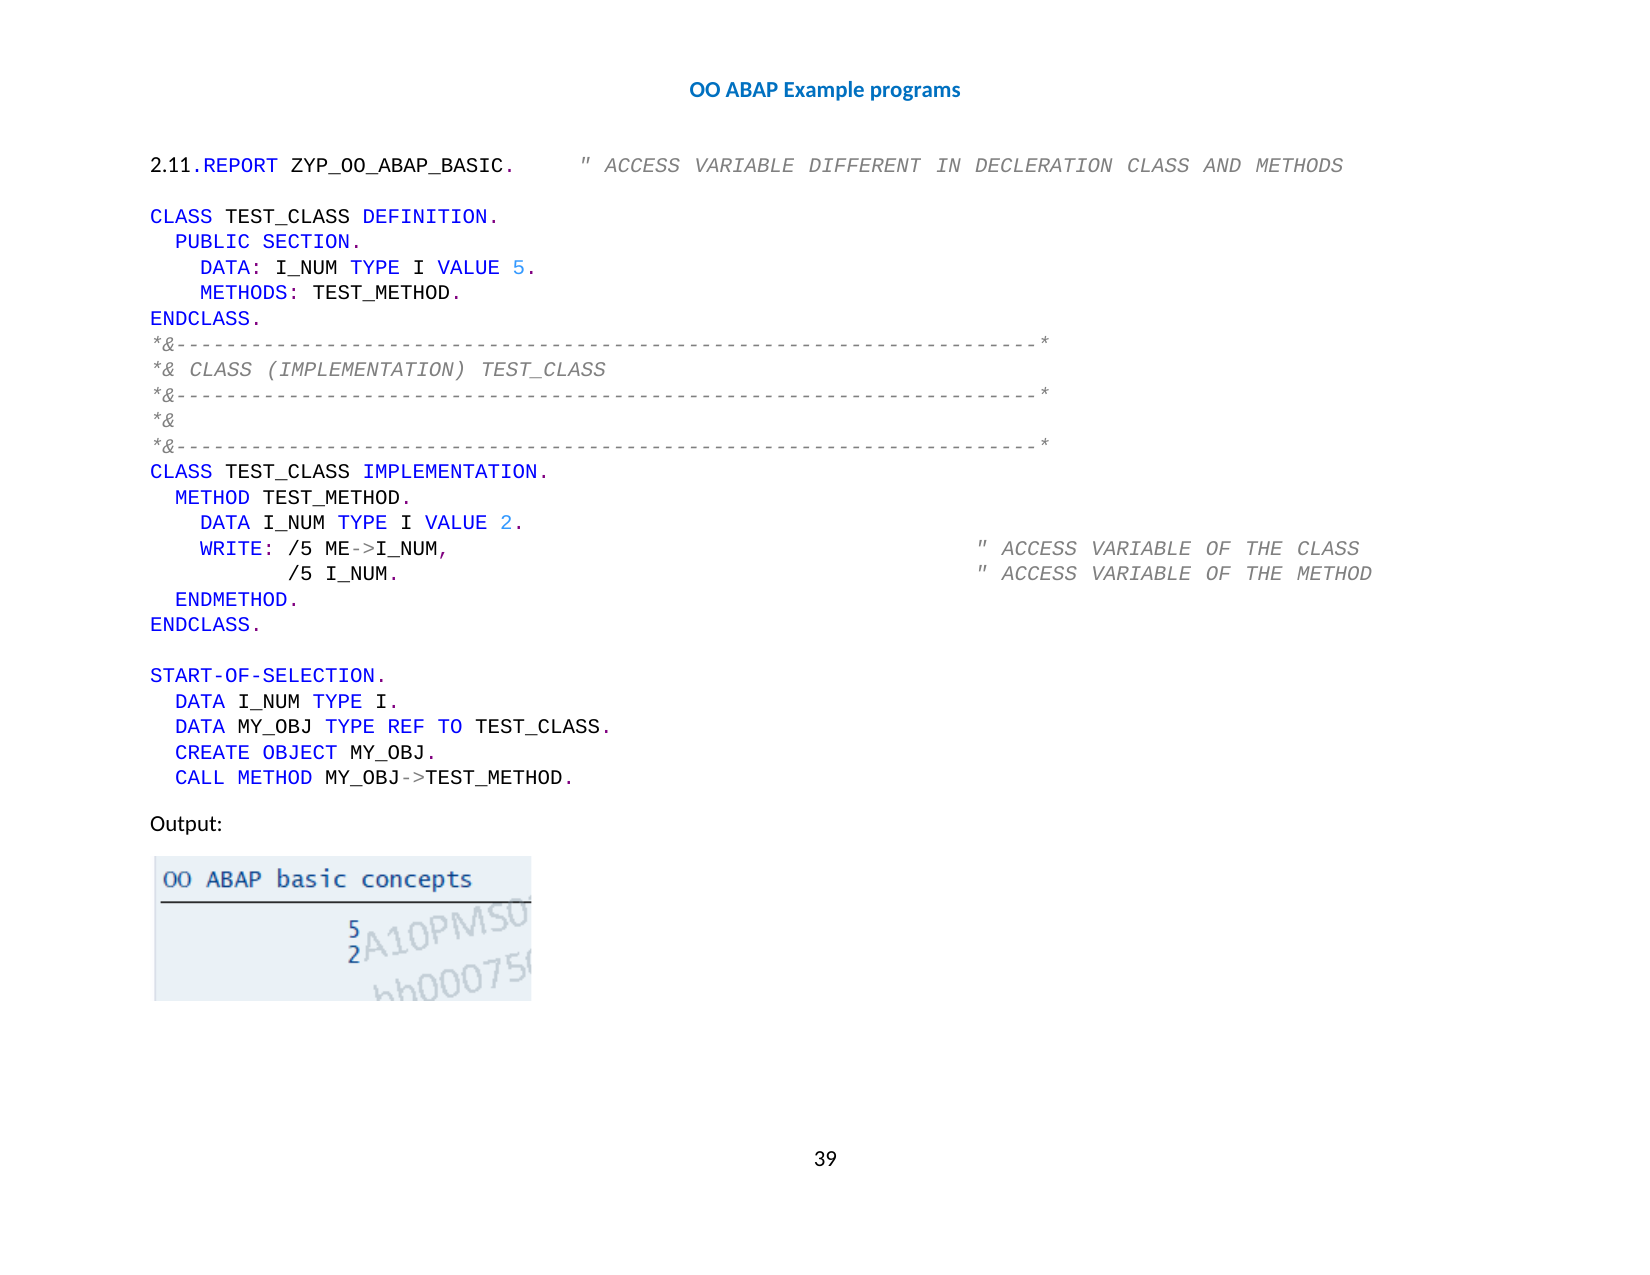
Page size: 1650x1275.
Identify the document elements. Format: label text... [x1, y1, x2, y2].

picture [150, 856, 532, 1001]
text 2.11.REPORT ZYP_OO_ABAP_BASIC. " ACCESS VARIABLE DIFFERENT IN DECLERATION CLASS AND METHODS CLASS TEST_CLASS DEFINITION. PUBLIC SECTION. DATA: I_NUM TYPE I VALUE 5. METHODS: TEST_METHOD. ENDCLASS. *&---------------------------------------------------------------------* *& CLASS (IMPLEMENTATION) TEST_CLASS *&---------------------------------------------------------------------* *& *&---------------------------------------------------------------------* CLASS TEST_CLASS IMPLEMENTATION. METHOD TEST_METHOD. DATA I_NUM TYPE I VALUE 2. WRITE: /5 ME->I_NUM, " ACCESS VARIABLE OF THE CLASS /5 I_NUM. " ACCESS VARIABLE OF THE METHOD ENDMETHOD. ENDCLASS. START-OF-SELECTION. DATA I_NUM TYPE I. DATA MY_OBJ TYPE REF TO TEST_CLASS. CREATE OBJECT MY_OBJ. CALL METHOD MY_OBJ->TEST_METHOD. [150, 150, 1500, 791]
text Output: [150, 809, 1500, 838]
